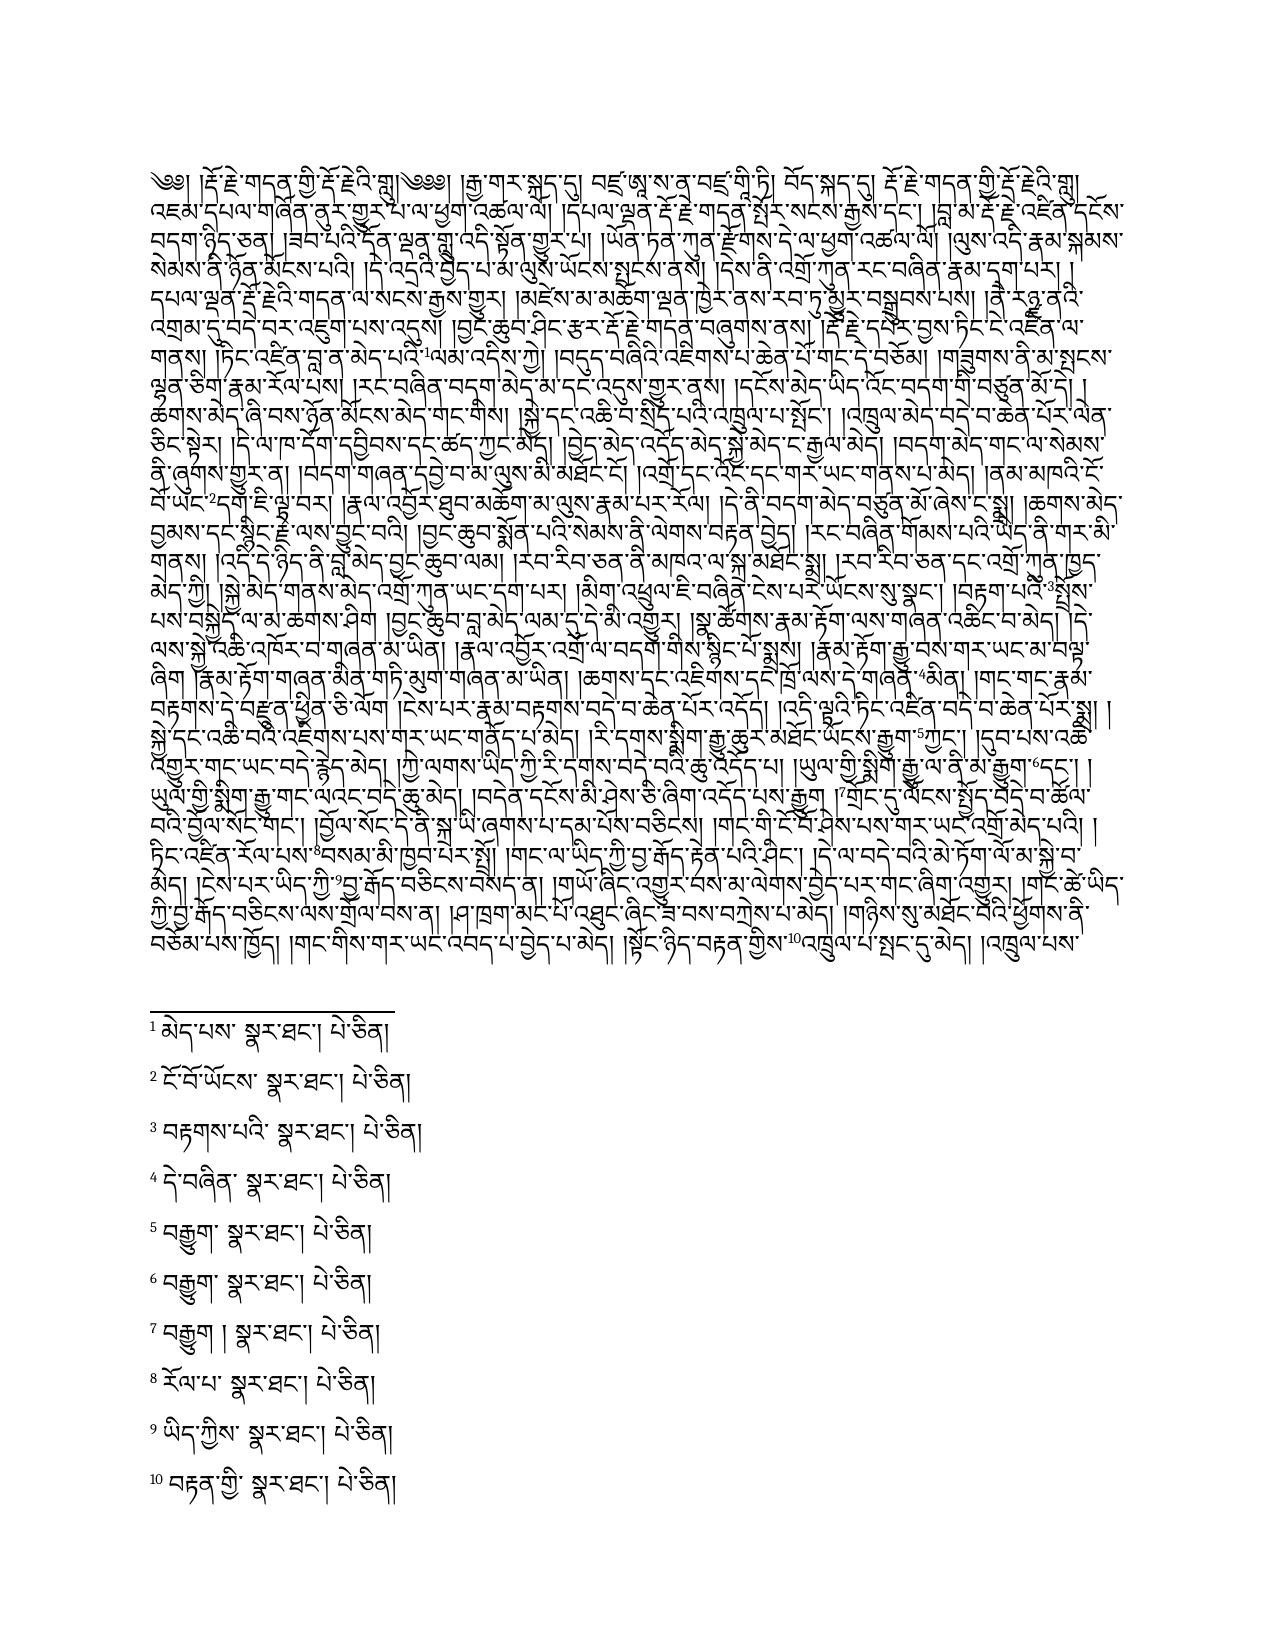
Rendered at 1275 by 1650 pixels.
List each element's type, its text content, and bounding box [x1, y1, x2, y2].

text ༄༅། །​རྡོ་རྗེ་གདན་གྱི་རྡོ་རྗེའི་གླུ།༄༅༅། །​རྒྱ་གར་སྐད་དུ། བཛྲ་ཨཱ་ས་ན་བཛྲ་གཱི་ཏི། བོད་སྐད་དུ། རྡོ་རྗེ་གདན་གྱི་རྡོ་རྗེའི་གླུ། འཇམ་དཔལ་གཞོན་ནུར་གྱུར་པ་ལ་ཕྱག་འཚལ་ལོ། །​དཔལ་ལྡན་རྡོ་རྗེ་གདན་སྤོར་སངས་རྒྱས་དང་། །​བླ་མ་རྡོ་རྗེ་འཛིན་དངོས་བདག་ཉིད་ཅན། །​ཟབ་པའི་དོན་ལྡན་གླུ་འདི་སྟོན་གྱུར་པ། །​ཡོན་ཏན་ཀུན་རྫོགས་དེ་ལ་ཕྱག་འཚལ་ལོ། །​ལུས་འདི་རྣམ་སྐམས་སེམས་ནི་ཉོན་མོངས་པའི། །​དེ་འདྲའི་བྱེད་པ་མ་ལུས་ཡོངས་སྤངས་ནས། །​དེས་ནི་འགྲོ་ཀུན་རང་བཞིན་རྣམ་དག་པར། །​དཔལ་ལྡན་རྡོ་རྗེའི་གདན་ལ་སངས་རྒྱས་གྱུར། །​མཛེས་མ་མཆོག་ལྡན་ཁྱེར་ནས་རབ་ཏུ་མྱུར་བསྒྲུབས་པས། །​ནཻ་རཉྫ་ནའི་འགྲམ་དུ་བདེ་བར་འཇུག་པས་འདུས། །​བྱང་ཆུབ་ཤིང་རྩར་རྡོ་རྗེ་གདན་བཞུགས་ནས། །​རྡོ་རྗེ་དཔེར་བྱས་ཏིང་ངེ་འཛིན་ལ་གནས། །​ཏིང་འཛིན་བླ་ན་མེད་པའི་ལམ་འདིས་ཀྱེ། །​བདུད་བཞིའི་འཇིགས་པ་ཆེན་པོ་གང་དེ་བཅོམ། །​གཟུགས་ནི་མ་སྤངས་ལྷན་ཅིག་རྣམ་རོལ་པས། །​རང་བཞིན་བདག་མེད་མ་དང་འདུས་གྱུར་ནས། །​དངོས་མེད་ཡིད་འོང་བདག་གི་བཙུན་མོ་དེ། །​ཆགས་མེད་ཞི་བས་ཉོན་མོངས་མེད་གང་གིས། །​སྐྱེ་དང་འཆི་བ་སྲིད་པའི་འཁྲུལ་པ་སྤོང་། །​འཁྲུལ་མེད་བདེ་བ་ཆེན་པོར་ལེན་ཅིང་སྟེར། །​དེ་ལ་ཁ་དོག་དབྱིབས་དང་ཚད་ཀྱང་མེད། །​བྱེད་མེད་འདོད་མེད་སྐྱེ་མེད་ང་རྒྱལ་མེད། །​བདག་མེད་གང་ལ་སེམས་ནི་ཞུགས་གྱུར་ན། །​བདག་གཞན་དབྱེ་བ་མ་ལུས་མི་མཐོང་ངོ། །​འགྲོ་དང་འོང་དང་གར་ཡང་གནས་པ་མེད། །​ནམ་མཁའི་ངོ་བོ་ཡང་དག་ཇི་ལྟ་བར། །​རྣལ་འབྱོར་ཐུབ་མཆོག་མ་ལུས་རྣམ་པར་རོལ། །​དེ་ནི་བདག་མེད་བཙུན་མོ་ཞེས་ང་སྨྲ། །​ཆགས་མེད་བྱམས་དང་སྙིང་རྗེ་ལས་བྱུང་བའི། །​བྱང་ཆུབ་སྨོན་པའི་སེམས་ནི་ལེགས་བརྟན་བྱེད། །​རང་བཞིན་གོམས་པའི་ཡིད་ནི་གར་མི་གནས། །​འདི་དེ་ཉིད་ནི་བླ་མེད་བྱང་ཆུབ་ལམ། །​རབ་རིབ་ཅན་ནི་མཁའ་ལ་སྐྲ་མཐོང་སྨྲ། །​རབ་རིབ་ཅན་དང་འགྲོ་ཀུན་ཁྱད་མེད་ཀྱི། །​སྐྱེ་མེད་གནས་མེད་འགྲོ་ཀུན་ཡང་དག་པར། །​མིག་འཕྲུལ་ཇི་བཞིན་ངེས་པར་ཡོངས་སུ་སྣང་། །​བརྟག་པའི་སྤྲོས་པས་བསྐྱེད་ལ་མ་ཆགས་ཤིག །​བྱང་ཆུབ་བླ་མེད་ལམ་དུ་དེ་མི་འགྱུར། །​སྣ་ཚོགས་རྣམ་རྟོག་ལས་གཞན་འཆིང་བ་མེད། །​དེ་ལས་སྐྱེ་འཆི་འཁོར་བ་གཞན་མ་ཡིན། །​རྣལ་འབྱོར་འགྲོ་ལ་བདག་གིས་སྙིང་པོ་སྨྲས། །​རྣམ་རྟོག་རྒྱུ་བས་གར་ཡང་མ་བལྟ་ཞིག །​རྣམ་རྟོག་གཞན་མིན་གཏི་མུག་གཞན་མ་ཡིན། །​ཆགས་དང་འཇིགས་དང་ཁྲོ་ལས་དེ་གཞན་མིན། །​གང་གང་རྣམ་བརྟགས་དེ་བརྫུན་ཕྱིན་ཅི་ལོག །​ངེས་པར་རྣམ་བརྟགས་བདེ་བ་ཆེན་པོར་འདོད། །​འདི་ལྟའི་ཏིང་འཛིན་བདེ་བ་ཆེན་པོར་སྨྲ། །​སྐྱེ་དང་འཆི་བའི་འཇིགས་པས་གར་ཡང་གནོད་པ་མེད། །​རི་དགས་སྨིག་རྒྱུ་ཆུར་མཐོང་ཡོངས་རྒྱུག་ཀྱང་། །​དུབ་པས་འཆི་འགྱུར་གང་ཡང་བདེ་རྙེད་མེད། །​ཀྱེ་ལགས་ཡིད་ཀྱི་རི་དགས་བདེ་བའི་ཆུ་འདོད་པ། །​ཡུལ་གྱི་སྨིག་རྒྱུ་ལ་ནི་མ་རྒྱུག་དང་། །​ཡུལ་གྱི་སྨིག་རྒྱུ་གང་ལའང་བདེ་ཆུ་མེད། །​བདེན་དངོས་མི་ཤེས་ཅི་ཞིག་འདོད་པས་རྒྱུག །​གྲོང་དུ་ལོངས་སྤྱོད་བདེ་བ་ཚོལ་བའི་བྱོལ་སོང་གང་། །​བྱོལ་སོང་དེ་ནི་སྐྲ་ཡི་ཞགས་པ་དམ་པོས་བཅིངས། །​གང་གི་ངོ་བོ་ཤེས་པས་གར་ཡང་འགྲོ་མེད་པའི། །​ཏིང་འཛིན་རོལ་པས་བསམ་མི་ཁྱབ་པར་སྤྲོ། །​གང་ལ་ཡིད་ཀྱི་བྱ་རྒོད་རྟེན་པའི་ཤིང་། །​དེ་ལ་བདེ་བའི་མེ་ཏོག་ལོ་མ་སྐྱེ་བ་མེད། །​ངེས་པར་ཡིད་ཀྱི་བྱ་རྒོད་བཅིངས་བསད་ན། །​གཡོ་ཞིང་འགྱུར་བས་མ་ལེགས་བྱེད་པར་གང་ཞིག་འགྱུར། །​གང་ཚེ་ཡིད་ཀྱི་བྱ་རྒོད་བཅིངས་ལས་གྲོལ་བས་ན། །​ཤ་ཁྲག་མང་པོ་འཐུང་ཞིང་ཟ་བས་བཀྲེས་པ་མེད། །​གཉིས་སུ་མཐོང་བའི་ཕྱོགས་ནི་བཅོམ་པས་ཁྱོད། །​གང་གིས་གར་ཡང་འབད་པ་བྱེད་པ་མེད། །​སྟོང་ཉིད་བརྟན་གྱིས་འཁྲུལ་པ་སྤང་དུ་མེད། །​འཁྲུལ་པས་འཆིང་སྤང་སེམས་པར་མ་བྱེད་ཅིག །​གང་གང་ལས་བྱུང་དེ་ནི་ངེས་ལྟོས་ལ། །​མི་རྟོག་ཏིང་ངེ་འཛིན་གྱིས་དེ་བསལ་གྱིས། །​རྣམ་རྟོག་དྲི་མ་ཆེན་པོ་མ་ལུས་ཁྲུས། །​ནམ་མཁའི་མེ་ཏོག་དང་འདྲ་དངོས་པོ་མཉམ་པར་རྟོག །​ངེས་སྦྱངས་བག་ཆགས་བྲལ་བས་རྣལ་འབྱོར་མ་མཐོང་བ། །​ནམ་མཁའི་མེ་ཏོག་བུང་བས་འཇིབ་པ་མཐོང་བ་འདྲ། །​ངེས་སྦྱངས་དམ་ཚིག་སྤྱོད་པ་རྣམ་དག་པ། །​འཇིག་རྟེན་སྤྲོས་པ་གནས་པ་དང་ནི་འགལ་བ་ཡིན། །​ནམ་མཁའི་མེ་ཏོག་བུང་བས་འཇིབ་པ་འདྲ་བ་ཡི། །​བདག་དང་གཞན་དུ་ལྟ་བའི་འཁྲུལ་པ་ཆོམ། །​འཇིག་རྟེན་སྤྲོས་པ་རྡོ་རྗེ་ཕབ་ནས་ནི། །​འཇིག་འཛིན་ངོ་ཚ་ཨ་ཝ་དྷཱུ་ཏཱིས་སྤོངས། །​བྱང་ཆུབ་སྨོན་པ་སྙིང་རྗེར་བཅས་གཉིས་ཀྱིས། །​ངེས་པར་སྦྱངས་འདིར་ཐམས་ཅད་འདུས་པར་འགྱུར། །​བླ་མའི་བཀའ་ལུང་གང་ཡིན་རིན་པོ་ཆེར་སྣང་གི །​གཞན་པའི་རིན་ཆེན་དེ་ལས་བདེ་བ་ཅི་ཞིག་འབྱུང་། །​བླ་མའི་མན་ངག་མེད་པ་དེ་ལས་འབྲས་མི་འབྱུང་། །​དྲི་མ་ཅན་གྱི་རས་ལ་གུར་གུམ་ཚོན་བཞིན་ནོ། །​རྣལ་འབྱོར་མ་ཉམས་མྱོང་ན་རྣལ་འབྱོར་པར་འགྱུར་བས། །​གཞོན་ནུ་མ་གཞན་འདུས་པས་བདེ་བསྐྱེད་པ། །​གང་གིས་སྲིད་པའི་མཚོ་ལས་སྒྲོལ་འགྱུར་བའི། །​བླ་མའི་ལུང་ལས་གཅེས་པ་གཞན་ཅི་ཡོད། །​སྙིང་རྗེས་གཞན་ཕན་སློབ་མས་འཇུག་པ་ཡི། །​ངུར་སྨྲིག་འཛིན་པའི་སློངས་མོས་རྙེད་དཀའ་མིན། །​ཡི་གེ་ཤྲཱི་ནི་གཉིས་མེད་ཡེ་ཤེས་ཏེ། །​འགྲོ་བ་དབྱེར་མེད་རྣམ་པར་སྟོན་པ་ཡིན། །​སེམས་རྨོངས་བྱེད་པའི་བསྟན་བཅོས་ཡོངས་སྤོངས་དང་། །​དོན་དམ་ཤྲཱི་ཧེ་རུ་ཀར་འགྱུར་པ་ཡིན། །​རྒྱུ་མེད་སོགས་ལས་སྐྱེ་བ་རྨོངས་པ་ནི། །​འགོག་ཅིང་སྟོང་པར་ཡི་གེ་ཧེ་འདིས་བསྟན། །​རྟོག་དཔྱོད་བྲལ་བའི་དོན་དམ་གང་ཡིན་པས། །​འཆི་བ་སྤོང་བར་ཡི་གེ་རུ་འདིས་བསྟན། །​དངོས་དང་དངོས་མེད་གང་ལའང་མི་གནས་པ། །​སྲིད་དང་མྱ་ངན་འདས་མེད་ཡི་གེ་ཀ་འདིས་བསྟན། །​འདི་ལྟར་བཞི་ཡིས་བསྟན་པའི་དོན་གང་ཡིན། །​དེ་ནི་དོན་དམ་ཤྲཱི་ཧེ་རུ་ཀ །​མཁས་པ་ཆེན་པོ་དཔལ་མར་མེ་མཛད་ཡེ་ཤེས་ཀྱི་དངོས་པོའི་དོན་ཉིད་ཀྱིས་ཇི་ལྟར་གཟིགས་པ་དེ་ལྟར་གཞན་ལ་བསྟན་པའི་ཕྱིར་རྡོ་རྗེ་འཆང་གི་གནས་སུ་གཤེགས་པའི་ཚེ་སྐྱི་ཤོད་སྙེ་ཐང་བཀྲ་ཤིས་དཔལ་གྱི་ན་མོ་ཆེར་རྡོ་རྗེའི་གླུ་བླངས་པ་རྫོགས་སོ། །​ [150, 169, 1125, 959]
